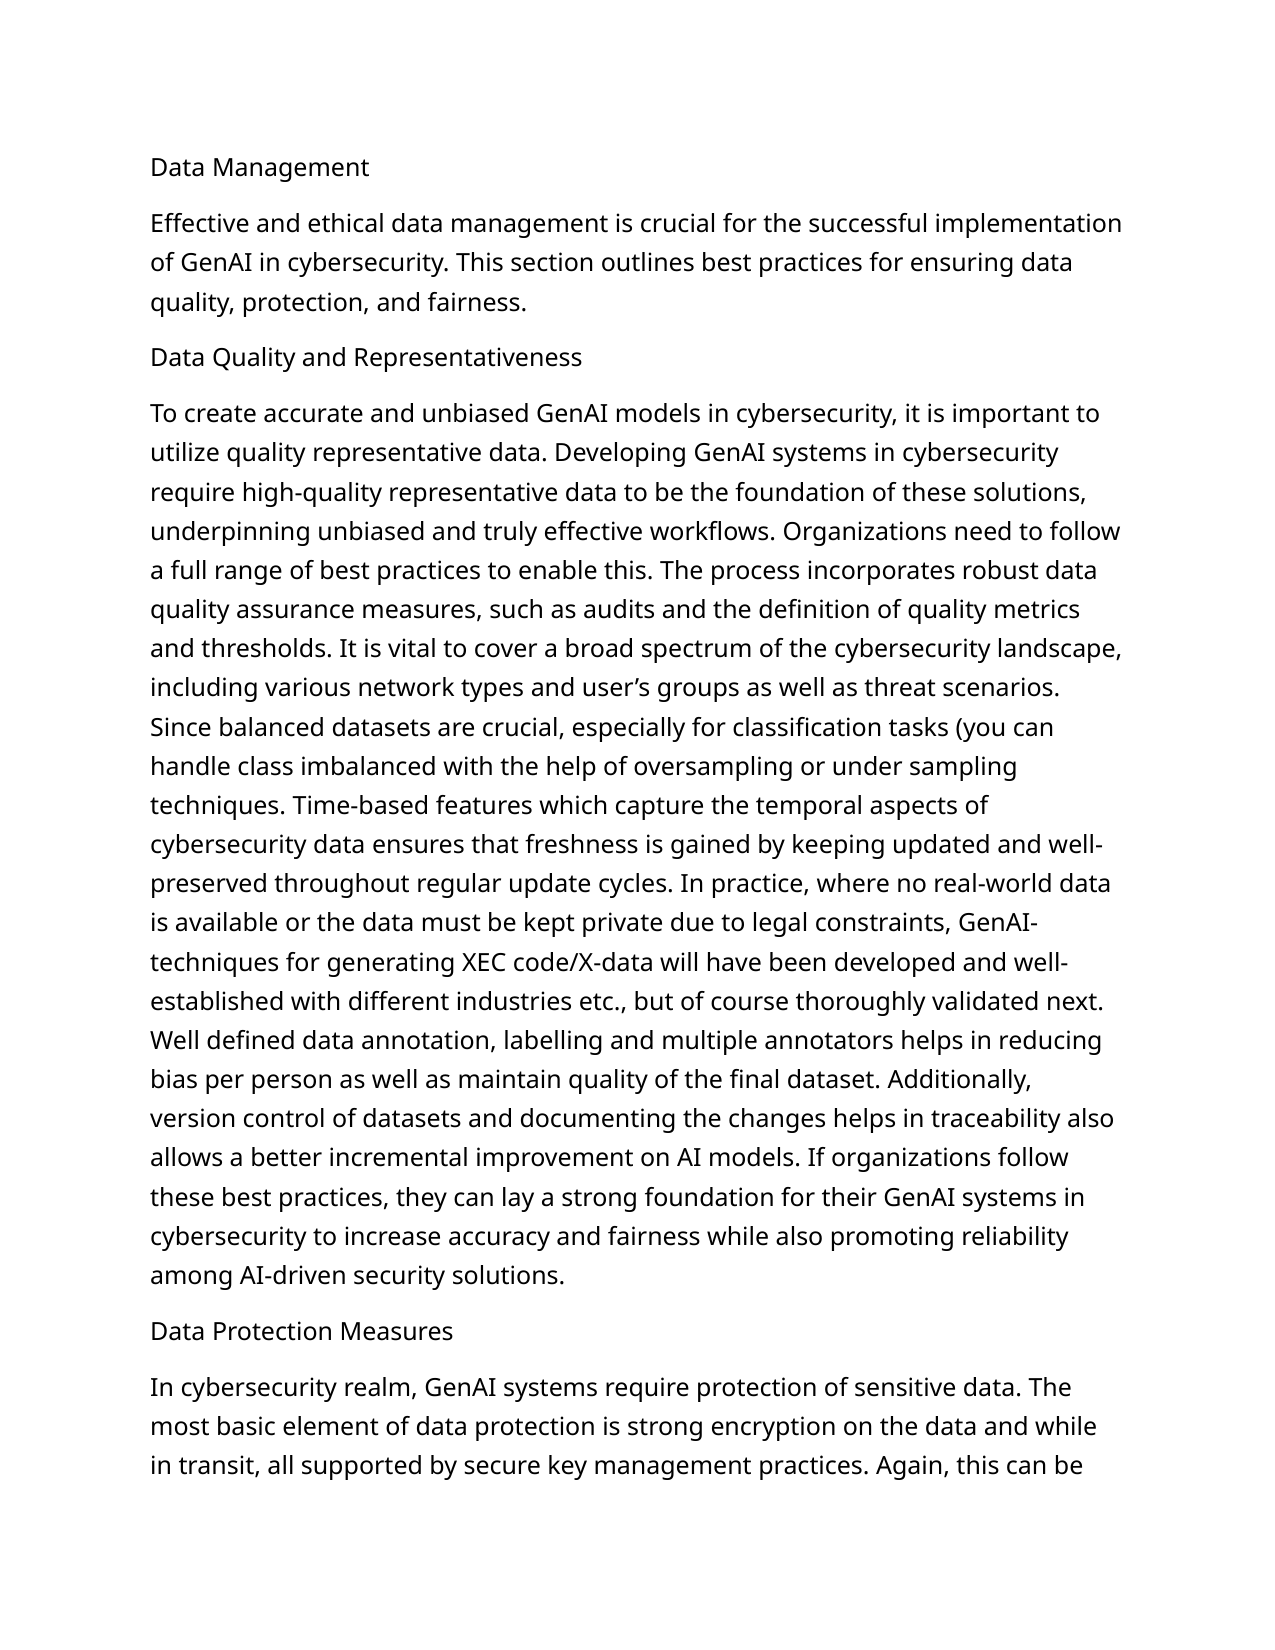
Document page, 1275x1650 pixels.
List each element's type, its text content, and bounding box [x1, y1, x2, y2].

text To create accurate and unbiased GenAI models in cybersecurity, it is important to utilize quality representative data. Developing GenAI systems in cybersecurity require high-quality representative data to be the foundation of these solutions, underpinning unbiased and truly effective workflows. Organizations need to follow a full range of best practices to enable this. The process incorporates robust data quality assurance measures, such as audits and the definition of quality metrics and thresholds. It is vital to cover a broad spectrum of the cybersecurity landscape, including various network types and user’s groups as well as threat scenarios. Since balanced datasets are crucial, especially for classification tasks (you can handle class imbalanced with the help of oversampling or under sampling techniques. Time-based features which capture the temporal aspects of cybersecurity data ensures that freshness is gained by keeping updated and well-preserved throughout regular update cycles. In practice, where no real-world data is available or the data must be kept private due to legal constraints, GenAI-techniques for generating XEC code/X-data will have been developed and well-established with different industries etc., but of course thoroughly validated next. Well defined data annotation, labelling and multiple annotators helps in reducing bias per person as well as maintain quality of the final dataset. Additionally, version control of datasets and documenting the changes helps in traceability also allows a better incremental improvement on AI models. If organizations follow these best practices, they can lay a strong foundation for their GenAI systems in cybersecurity to increase accuracy and fairness while also promoting reliability among AI-driven security solutions. [150, 396, 1125, 1292]
text Data Management [150, 150, 1125, 184]
text Data Quality and Representativeness [150, 340, 1125, 374]
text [150, 1369, 1125, 1482]
text Data Protection Measures [150, 1313, 1125, 1347]
text Effective and ethical data management is crucial for the successful implementation of GenAI in cybersecurity. This section outlines best practices for ensuring data quality, protection, and fairness. [150, 206, 1125, 318]
